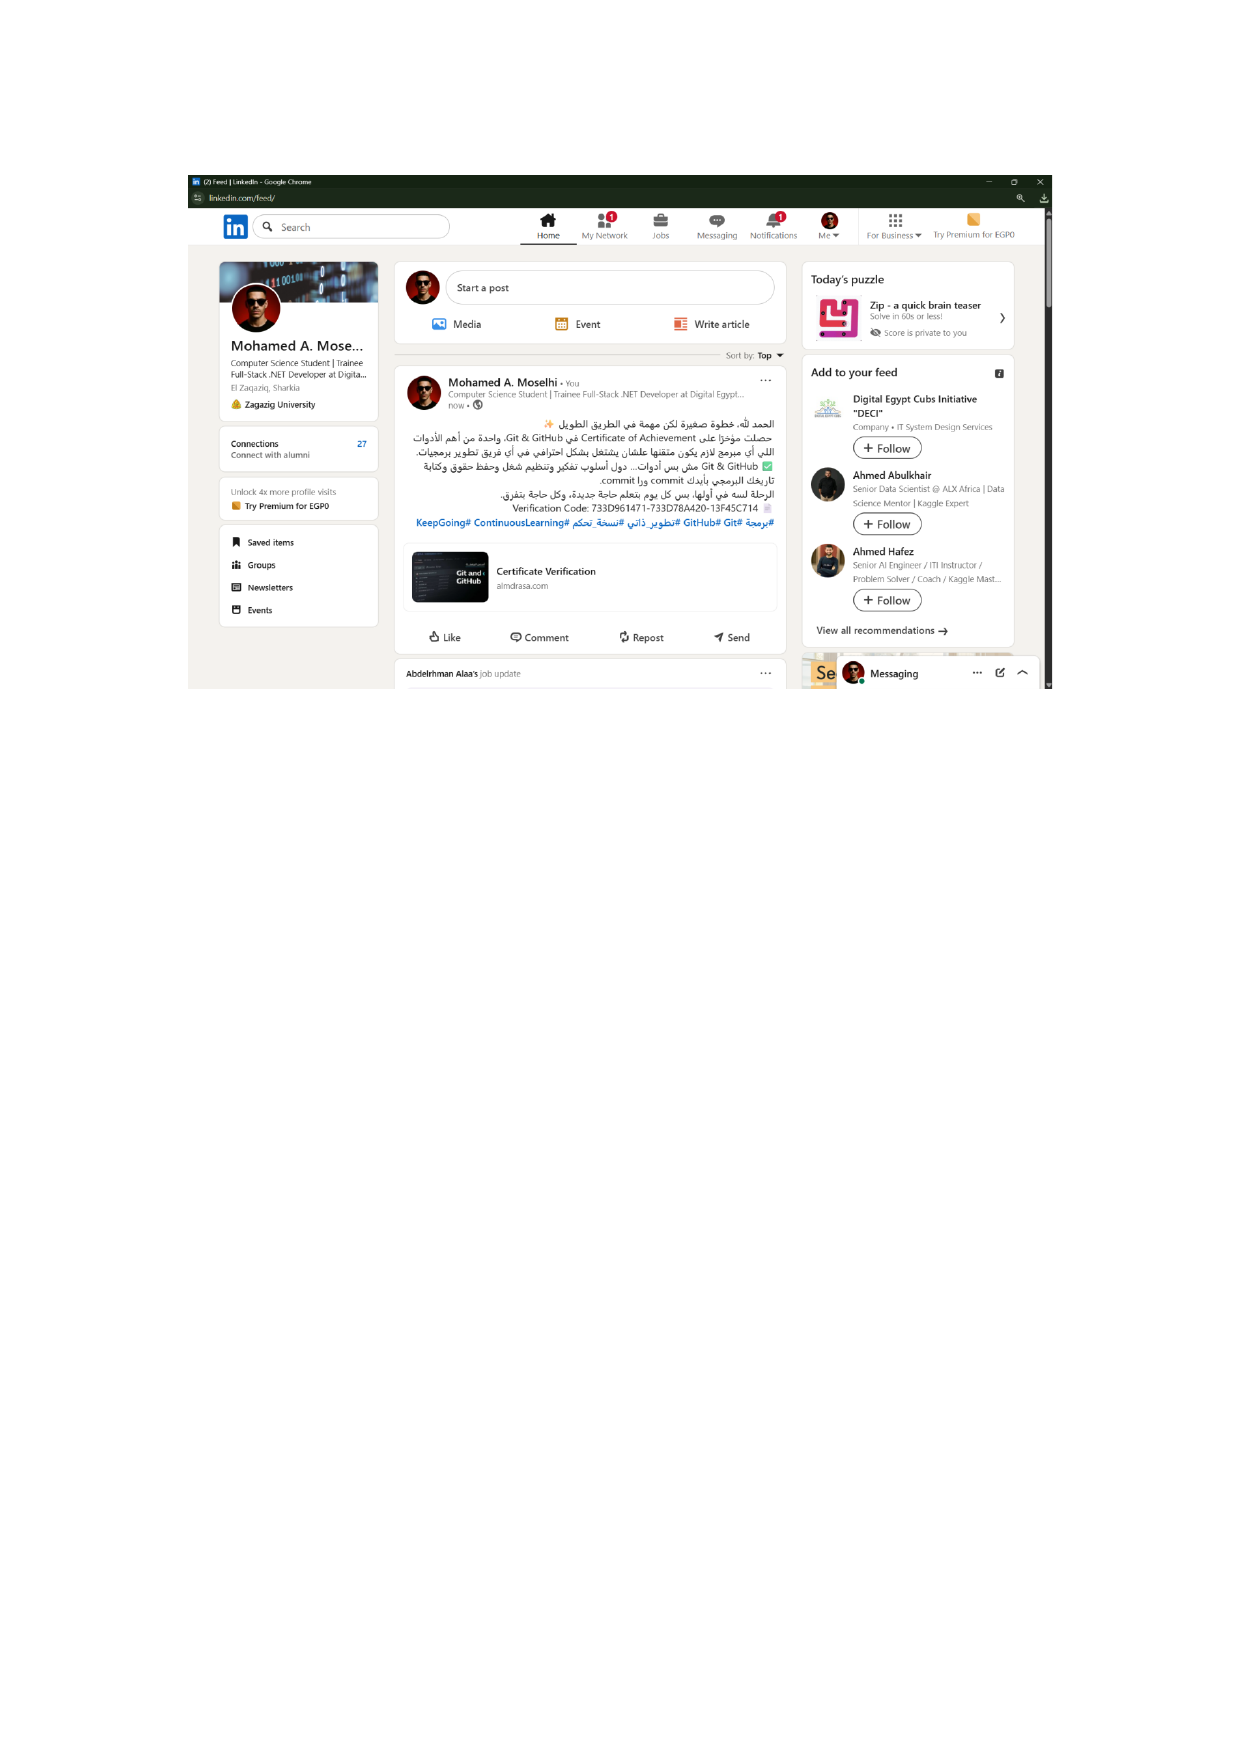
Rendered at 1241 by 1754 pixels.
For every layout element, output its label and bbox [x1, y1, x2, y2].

picture [188, 175, 1053, 689]
